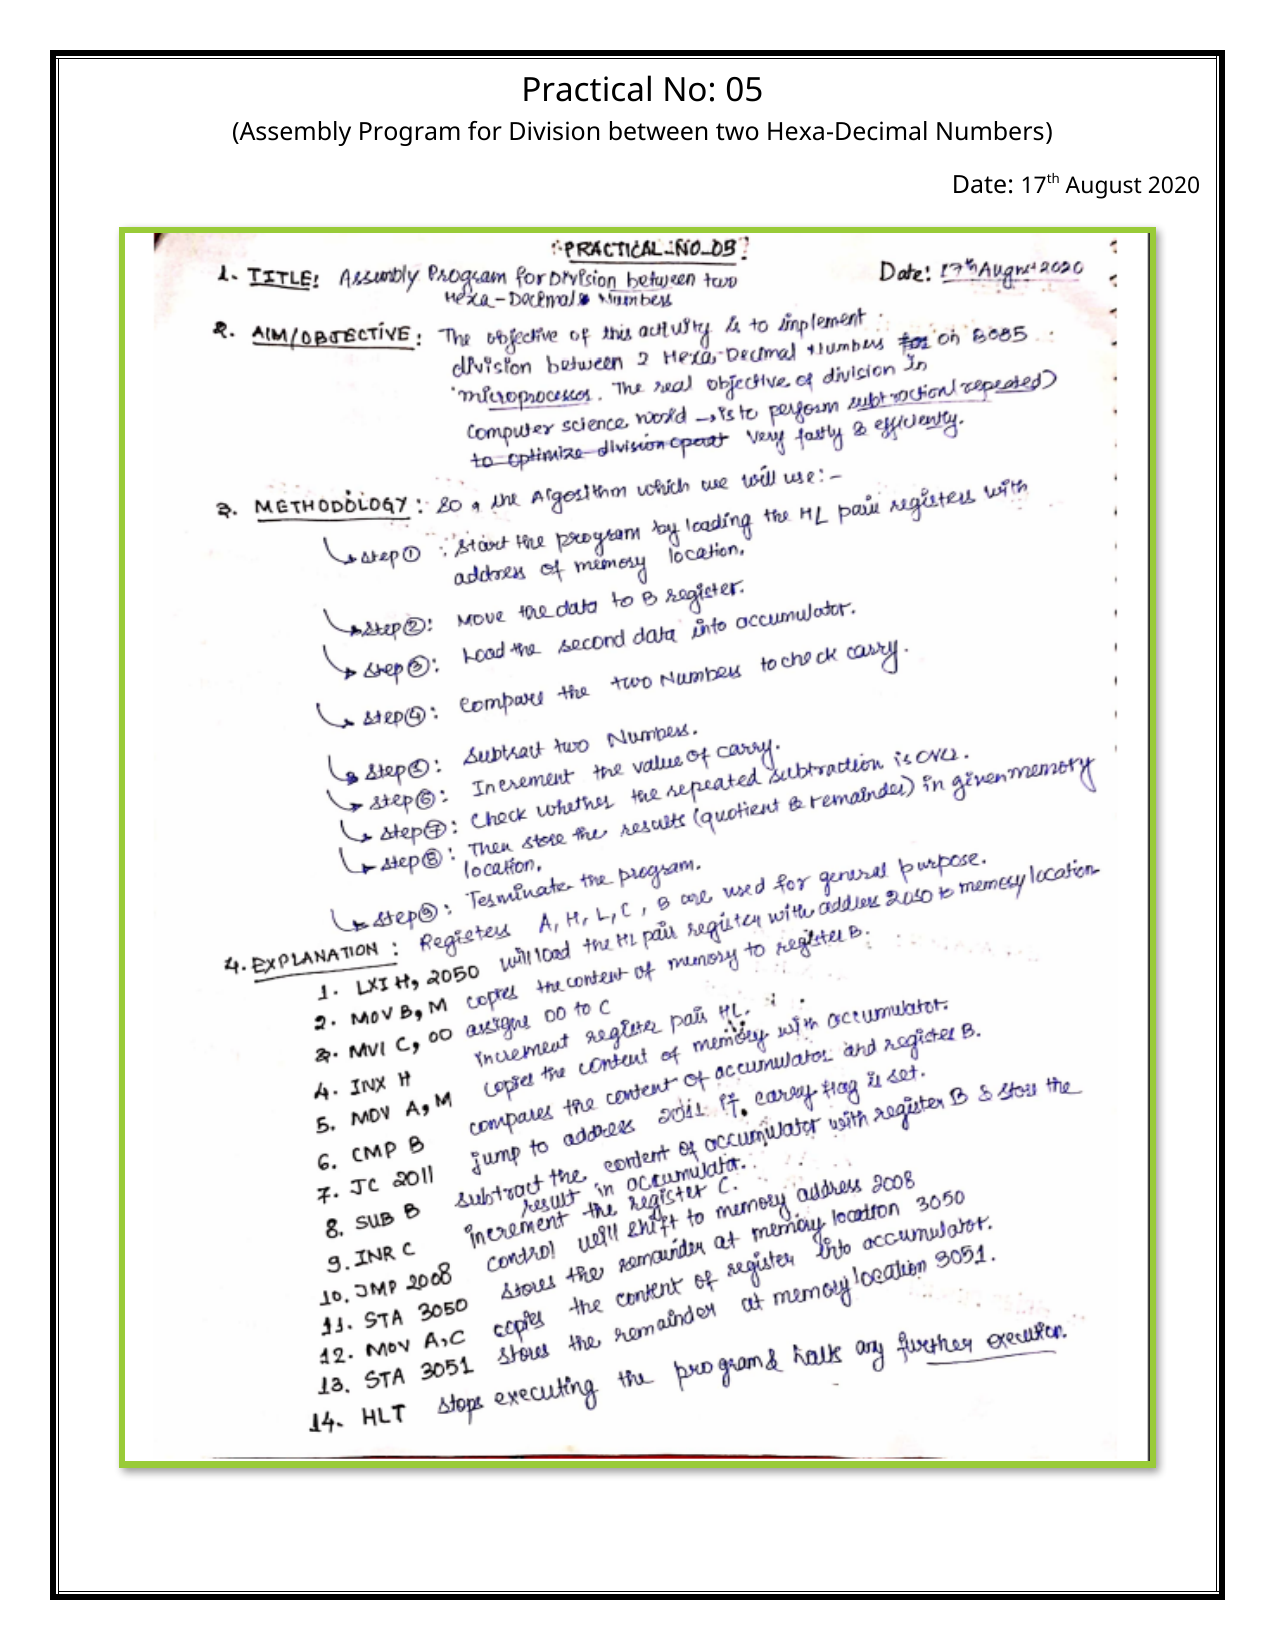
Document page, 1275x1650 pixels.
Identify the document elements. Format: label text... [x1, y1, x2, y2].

picture [125, 233, 1150, 1461]
text Date: 17th August 2020 [84, 167, 1200, 201]
text Practical No: 05 (Assembly Program for Division between two Hexa-Decimal Numbers) [84, 66, 1200, 148]
